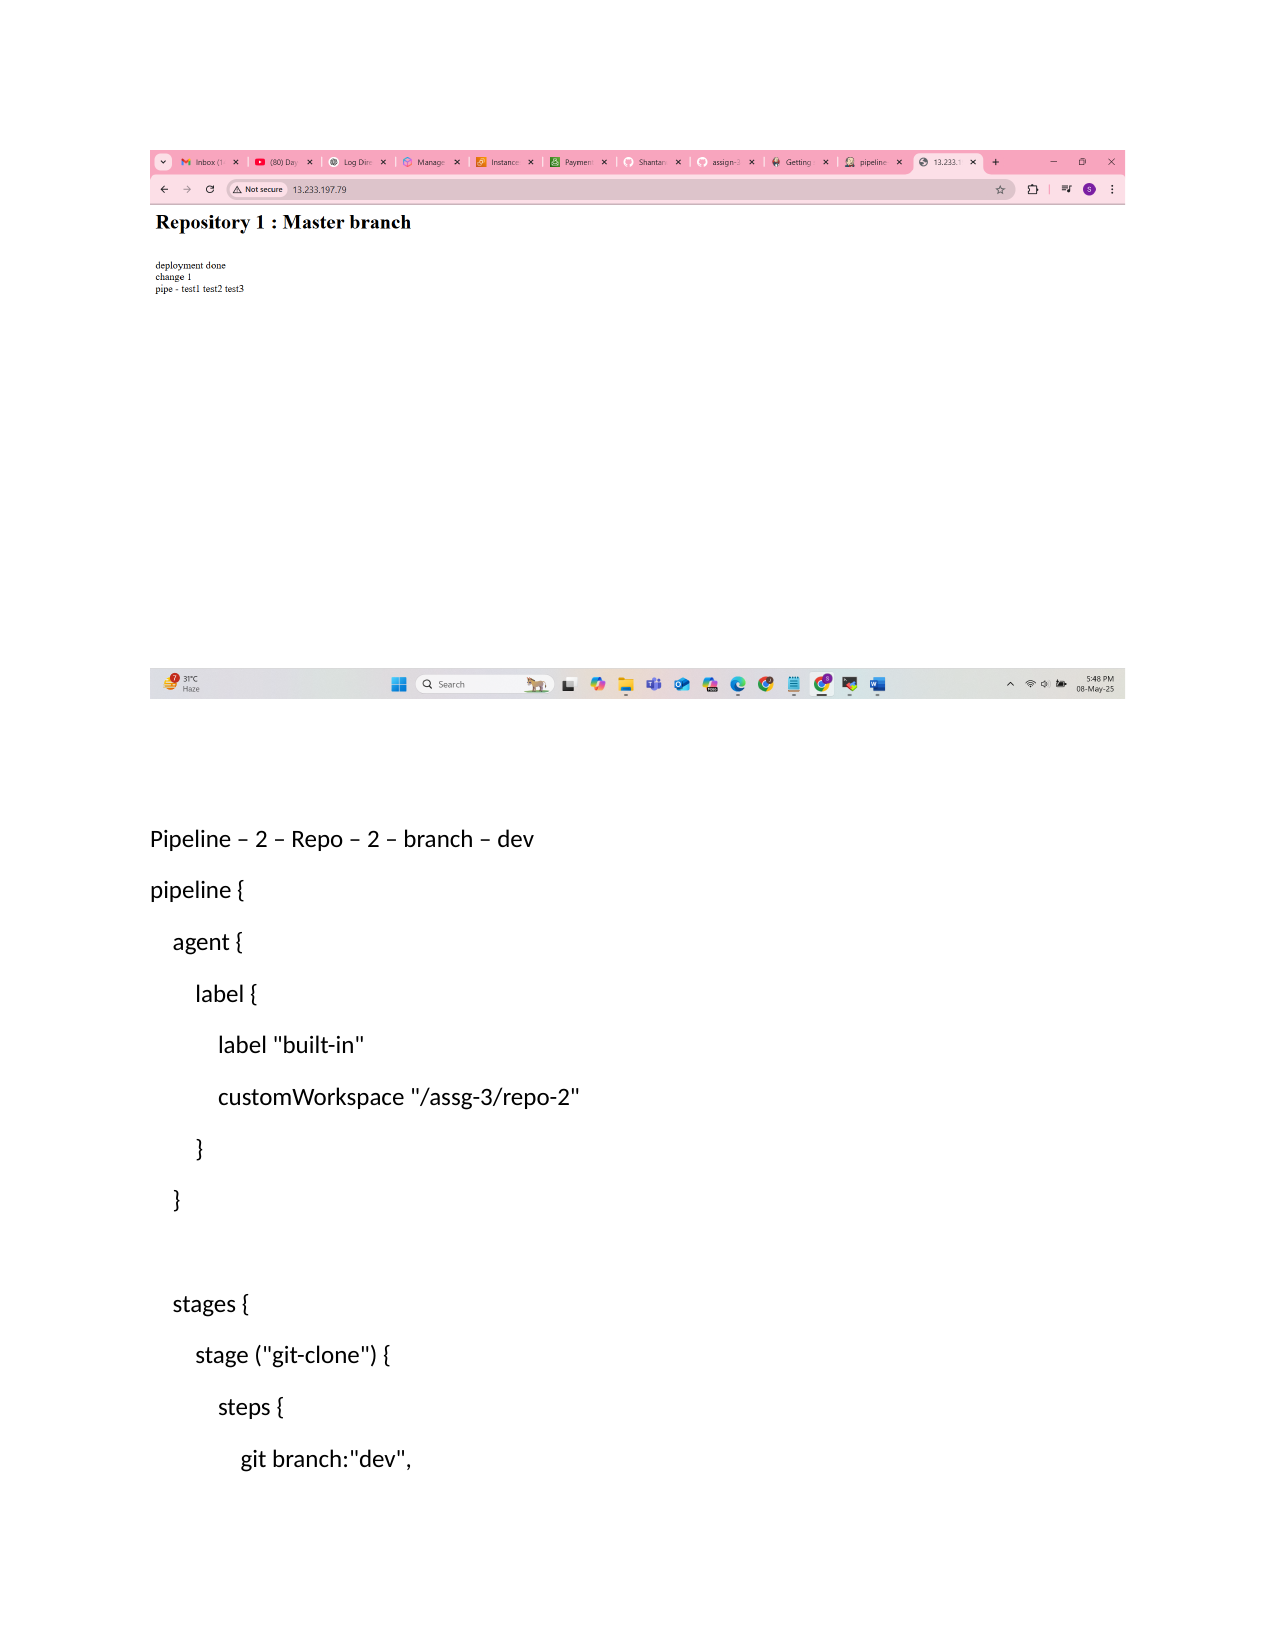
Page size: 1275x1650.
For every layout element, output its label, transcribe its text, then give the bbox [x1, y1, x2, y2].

text customWorkspace "/assg-3/repo-2" [150, 1081, 1125, 1112]
text stages { [150, 1288, 1125, 1318]
text pipeline { [150, 874, 1125, 905]
text label { [150, 978, 1125, 1008]
text } [150, 1184, 1125, 1215]
text label "built-in" [150, 1029, 1125, 1060]
text Pipeline – 2 – Repo – 2 – branch – dev [150, 823, 1125, 853]
picture [150, 150, 1125, 699]
text steps { [150, 1391, 1125, 1422]
text agent { [150, 926, 1125, 957]
text } [150, 1133, 1125, 1163]
text stage ("git-clone") { [150, 1339, 1125, 1370]
text git branch:"dev", [150, 1443, 1125, 1473]
